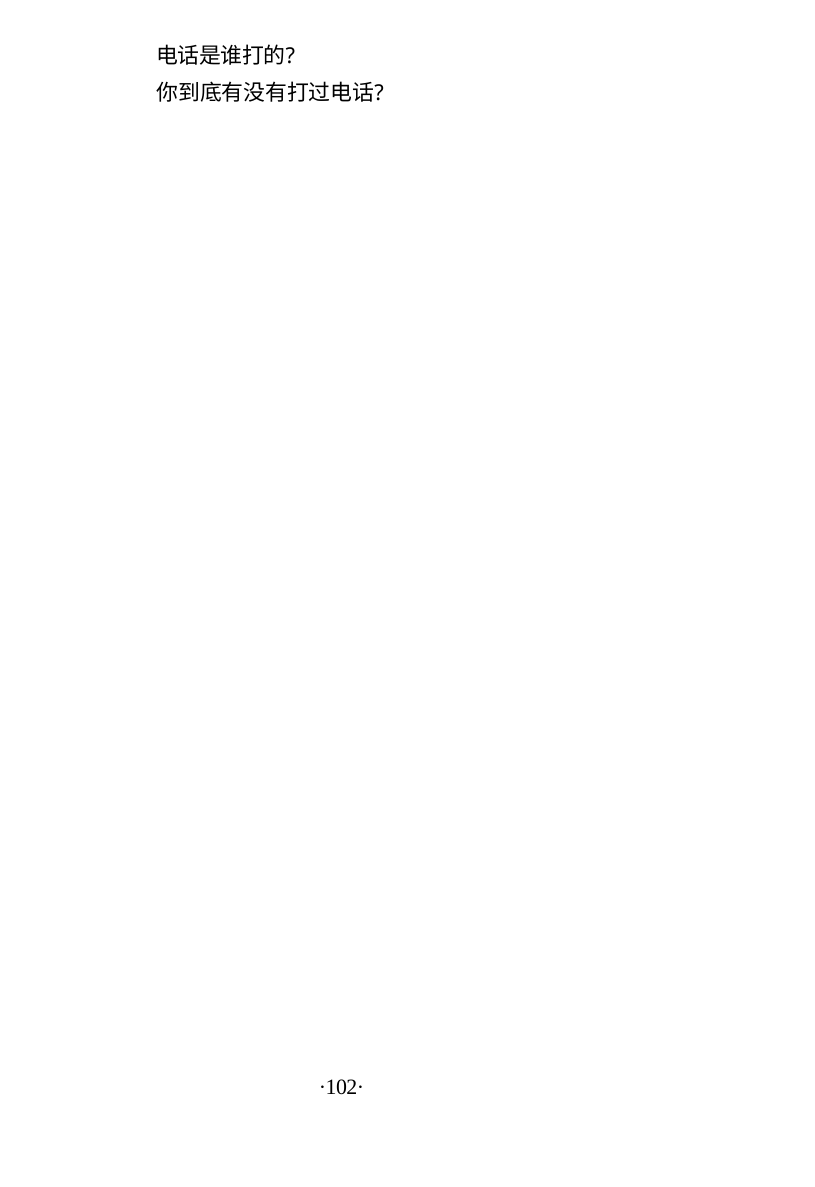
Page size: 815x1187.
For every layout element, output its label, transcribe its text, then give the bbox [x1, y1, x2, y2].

text 电话是谁打的? [156, 42, 692, 69]
text 你到底有没有打过电话? [156, 78, 692, 106]
